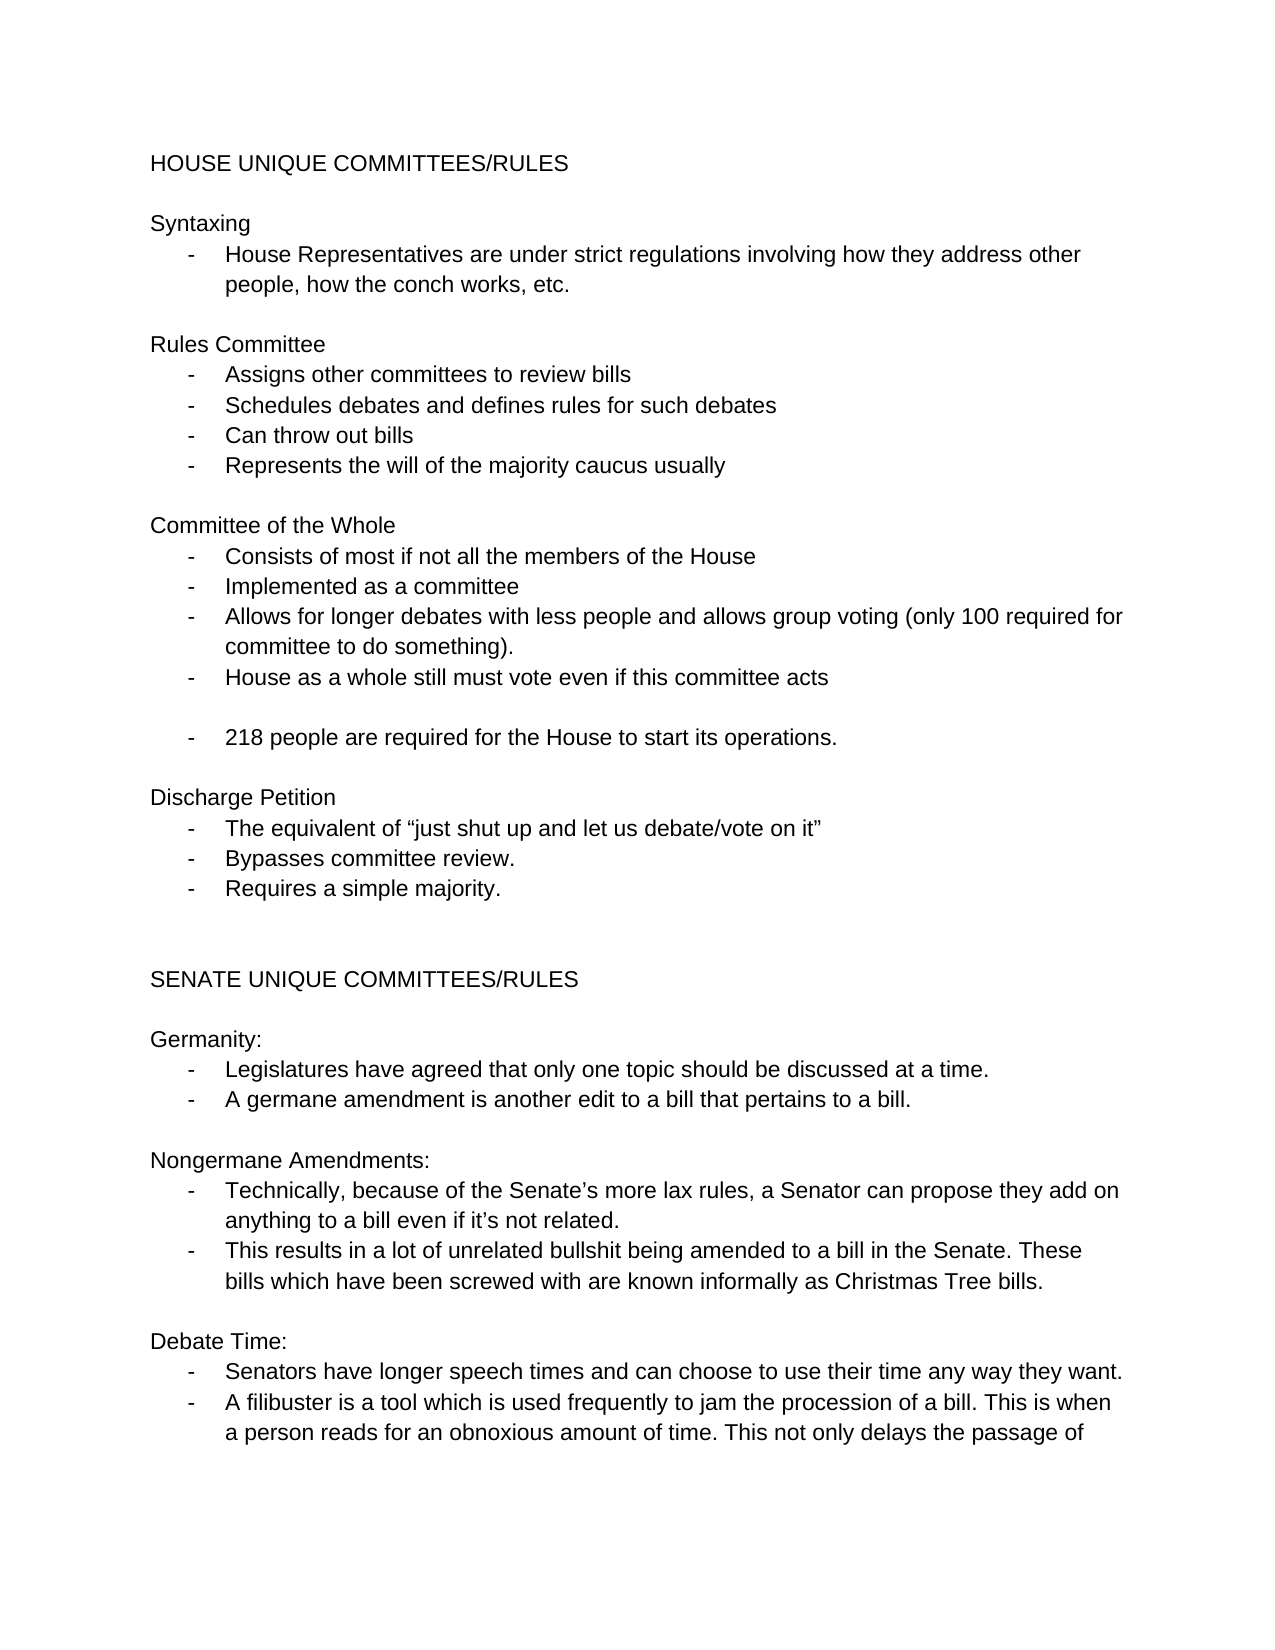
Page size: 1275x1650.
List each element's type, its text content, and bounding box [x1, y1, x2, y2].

list Requires a simple majority. [187, 875, 1125, 901]
list Bypasses committee review. [187, 845, 1125, 871]
list Technically, because of the Senate’s more lax rules, a Senator can propose they add on anything to a bill even if it’s not related. [187, 1177, 1125, 1234]
list House Representatives are under strict regulations involving how they address other people, how the conch works, etc. [187, 241, 1125, 297]
list Consists of most if not all the members of the House [187, 543, 1125, 569]
text Nongermane Amendments: [150, 1147, 1125, 1173]
list Allows for longer debates with less people and allows group voting (only 100 required for committee to do something). [187, 603, 1125, 660]
list This results in a lot of unrelated bullshit being amended to a bill in the Senate. These bills which have been screwed with are known informally as Christmas Tree bills. [187, 1237, 1125, 1294]
list Represents the will of the majority caucus usually [187, 452, 1125, 478]
text HOUSE UNIQUE COMMITTEES/RULES [150, 150, 1125, 176]
text SENATE UNIQUE COMMITTEES/RULES [150, 966, 1125, 992]
list Implemented as a committee [187, 573, 1125, 599]
list 218 people are required for the House to start its operations. [187, 724, 1125, 750]
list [187, 1388, 1125, 1445]
text Germanity: [150, 1026, 1125, 1052]
list The equivalent of “just shut up and let us debate/vote on it” [187, 814, 1125, 841]
list A germane amendment is another edit to a bill that pertains to a bill. [187, 1086, 1125, 1113]
text Syntaxing [150, 210, 1125, 237]
text Discharge Petition [150, 784, 1125, 811]
list Senators have longer speech times and can choose to use their time any way they want. [187, 1358, 1125, 1385]
list Legislatures have agreed that only one topic should be discussed at a time. [187, 1056, 1125, 1083]
list Schedules debates and defines rules for such debates [187, 392, 1125, 418]
text Debate Time: [150, 1328, 1125, 1354]
text Committee of the Whole [150, 512, 1125, 539]
list House as a whole still must vote even if this committee acts [187, 663, 1125, 690]
text Rules Committee [150, 331, 1125, 358]
list Assigns other committees to review bills [187, 361, 1125, 388]
list Can throw out bills [187, 422, 1125, 448]
